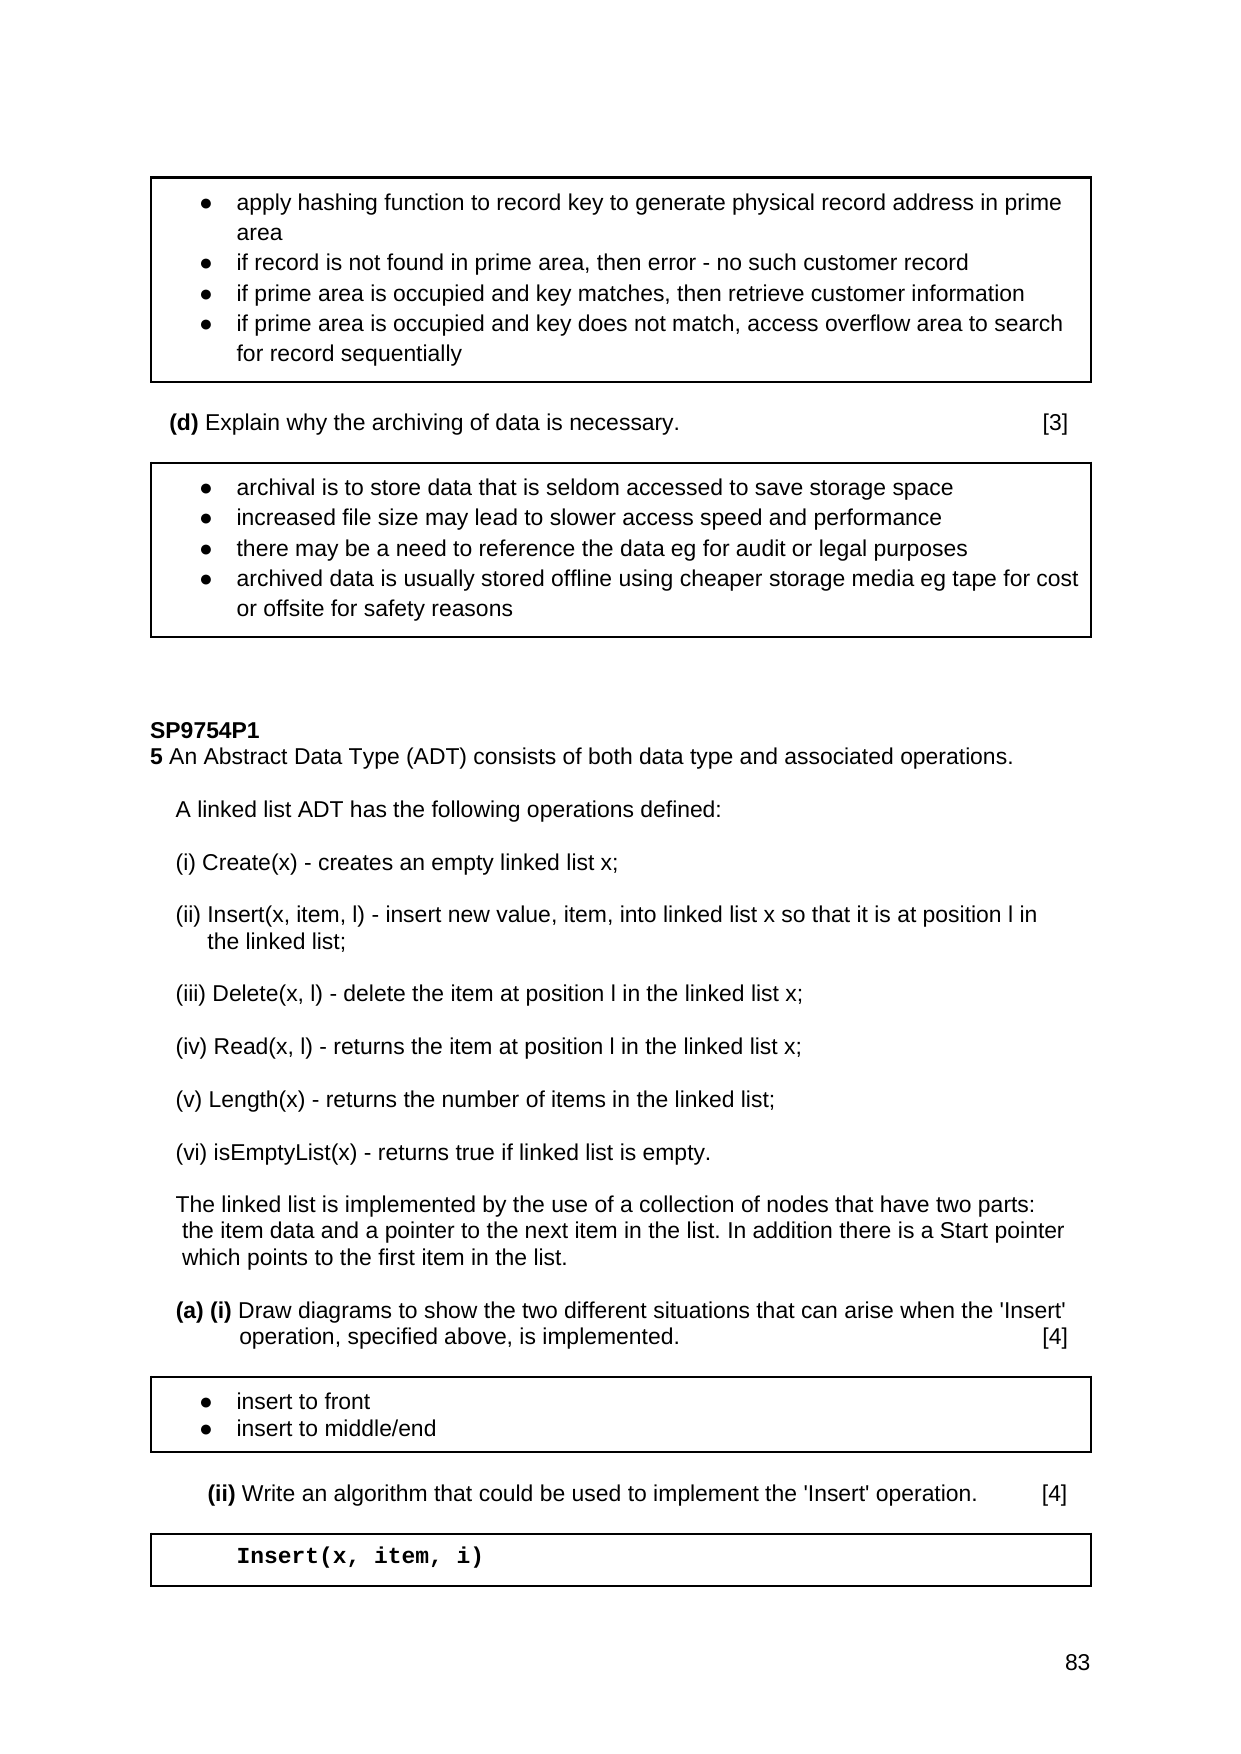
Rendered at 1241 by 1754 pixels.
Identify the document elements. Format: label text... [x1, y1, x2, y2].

text (v) Length(x) - returns the number of items in the linked list; [150, 1086, 1090, 1112]
text (vi) isEmptyList(x) - returns true if linked list is empty. [150, 1138, 1090, 1165]
text 5 An Abstract Data Type (ADT) consists of both data type and associated operations. [150, 743, 1090, 769]
table_header insert to front insert to middle/end [152, 1378, 1090, 1451]
text (iv) Read(x, l) - returns the item at position l in the linked list x; [150, 1033, 1090, 1059]
text (iii) Delete(x, l) - delete the item at position l in the linked list x; [150, 980, 1090, 1007]
text (i) Create(x) - creates an empty linked list x; [150, 848, 1090, 875]
table_header archival is to store data that is seldom accessed to save storage space increased file size may lead to slower access speed and performance there may be a need to reference the data eg for audit or legal purposes archived data is usually stored offline using cheaper storage media eg tape for cost or offsite for safety reasons [152, 464, 1090, 636]
text (a) (i) Draw diagrams to show the two different situations that can arise when the 'Insert' operation, specified above, is implemented. [4] [150, 1297, 1090, 1349]
text SP9754P1 [150, 717, 1090, 743]
text The linked list is implemented by the use of a collection of nodes that have two parts: the item data and a pointer to the next item in the list. In addition there is a Start pointer which points to the first item in the list. [150, 1191, 1090, 1270]
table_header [152, 1535, 1090, 1585]
text (d) Explain why the archiving of data is necessary. [3] [150, 409, 1090, 435]
text (ii) Write an algorithm that could be used to implement the 'Insert' operation. [4] [150, 1480, 1090, 1506]
table_header apply hashing function to record key to generate physical record address in prime area if record is not found in prime area, then error - no such customer record if prime area is occupied and key matches, then retrieve customer information if prime area is occupied and key does not match, access overflow area to search for record sequentially [152, 179, 1090, 381]
text A linked list ADT has the following operations defined: [150, 796, 1090, 822]
text (ii) Insert(x, item, l) - insert new value, item, into linked list x so that it is at position l in the linked list; [150, 901, 1090, 954]
